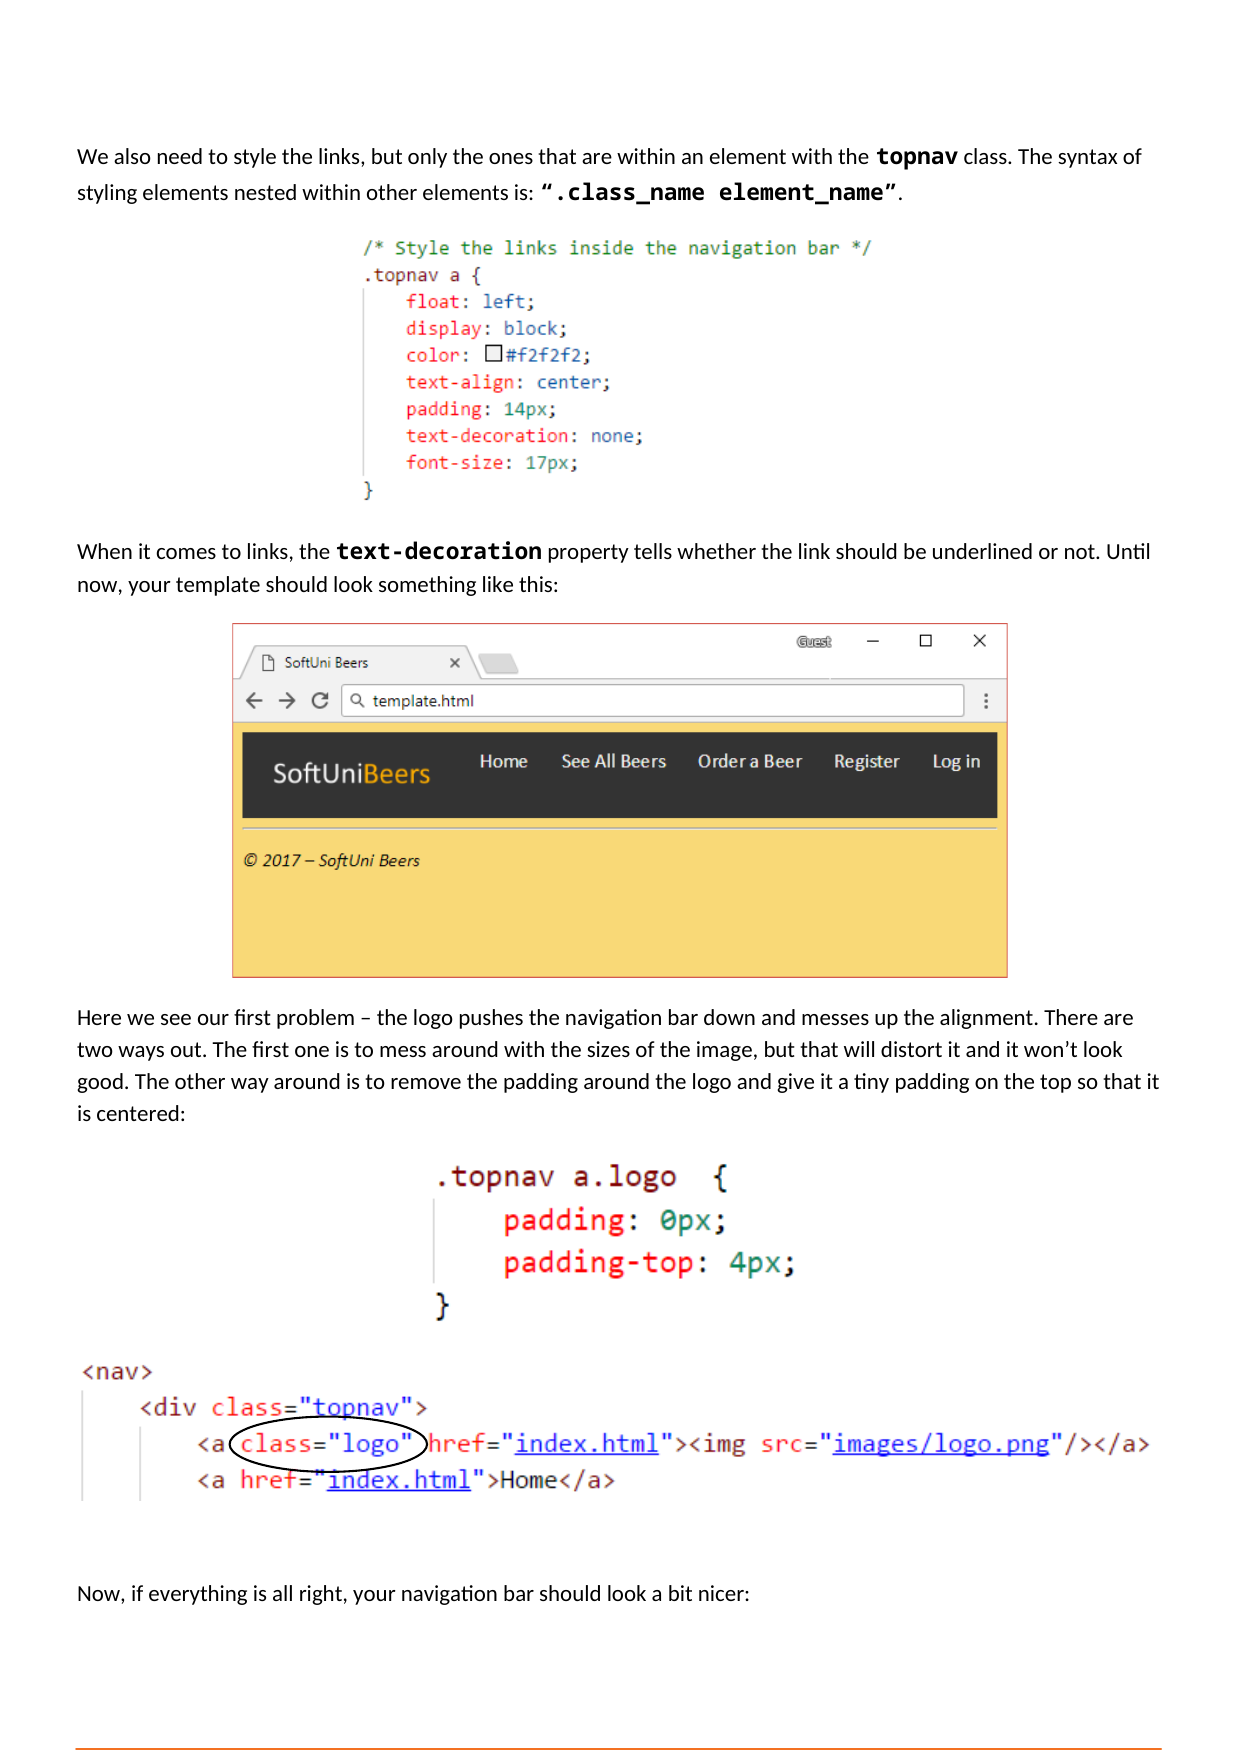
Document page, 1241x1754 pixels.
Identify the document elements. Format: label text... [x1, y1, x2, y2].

picture [232, 623, 1008, 978]
text Now, if everything is all right, your navigation bar should look a bit nicer: [77, 1579, 1163, 1607]
picture [353, 232, 887, 510]
text Here we see our first problem – the logo pushes the navigation bar down and messes up the alignment. There are two ways out. The first one is to mess around with the sizes of the image, but that will distort it and it won’t look good. The other way around is to remove the padding around the logo and give it a tiny padding on the top so that it is centered: [77, 1003, 1163, 1127]
picture [77, 1356, 1163, 1501]
picture [427, 1152, 813, 1332]
text We also need to style the links, but only the ones that are within an element with the topnav class. The syntax of styling elements nested within other elements is: “.class_name element_name”. [77, 140, 1163, 207]
text When it comes to links, the text-decoration property tells whether the link should be underlined or not. Until now, your template should look something like this: [77, 535, 1163, 598]
